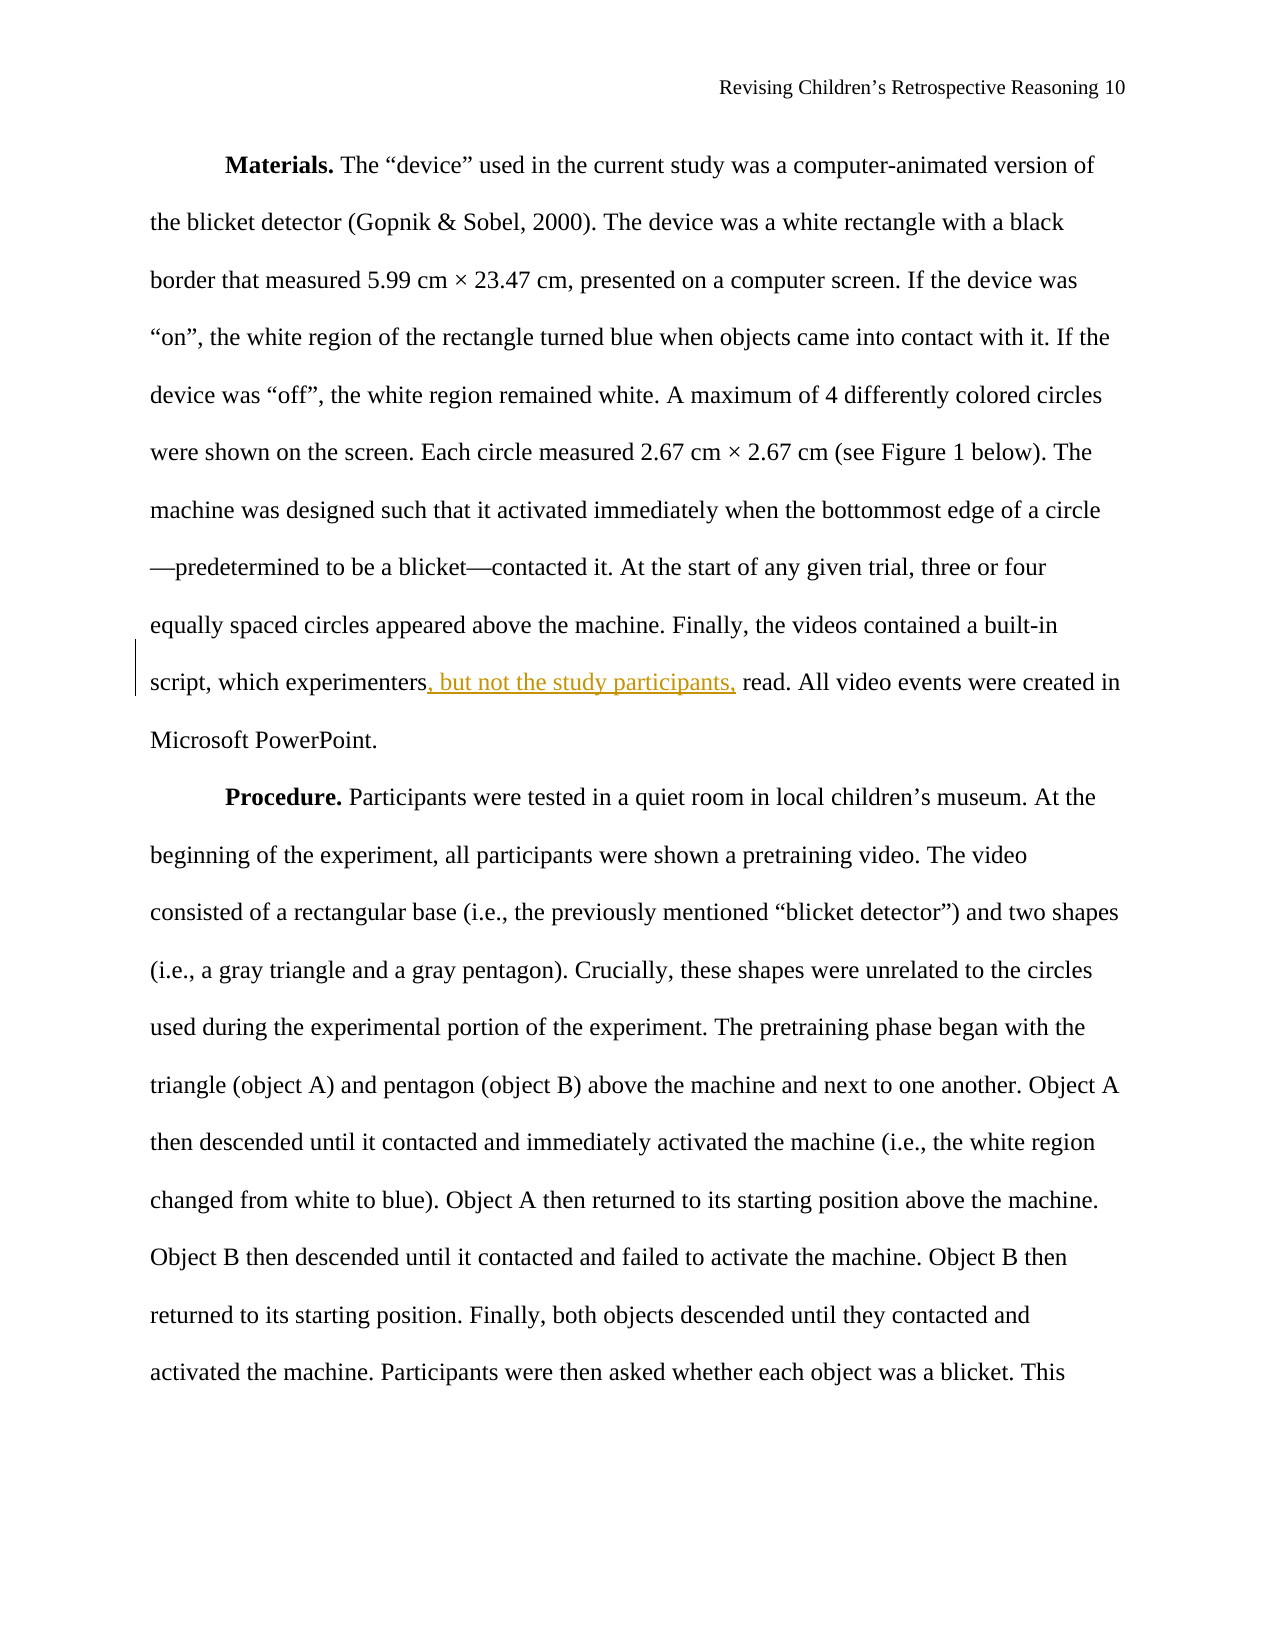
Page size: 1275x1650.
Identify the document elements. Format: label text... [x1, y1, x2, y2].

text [150, 782, 1125, 1386]
text Materials. The “device” used in the current study was a computer-animated version of the blicket detector (Gopnik & Sobel, 2000). The device was a white rectangle with a black border that measured 5.99 cm × 23.47 cm, presented on a computer screen. If the device was “on”, the white region of the rectangle turned blue when objects came into contact with it. If the device was “off”, the white region remained white. A maximum of 4 differently colored circles were shown on the screen. Each circle measured 2.67 cm × 2.67 cm (see Figure 1 below). The machine was designed such that it activated immediately when the bottommost edge of a circle—predetermined to be a blicket—contacted it. At the start of any given trial, three or four equally spaced circles appeared above the machine. Finally, the videos contained a built-in script, which experimenters read. All video events were created in Microsoft PowerPoint. [150, 150, 1125, 754]
